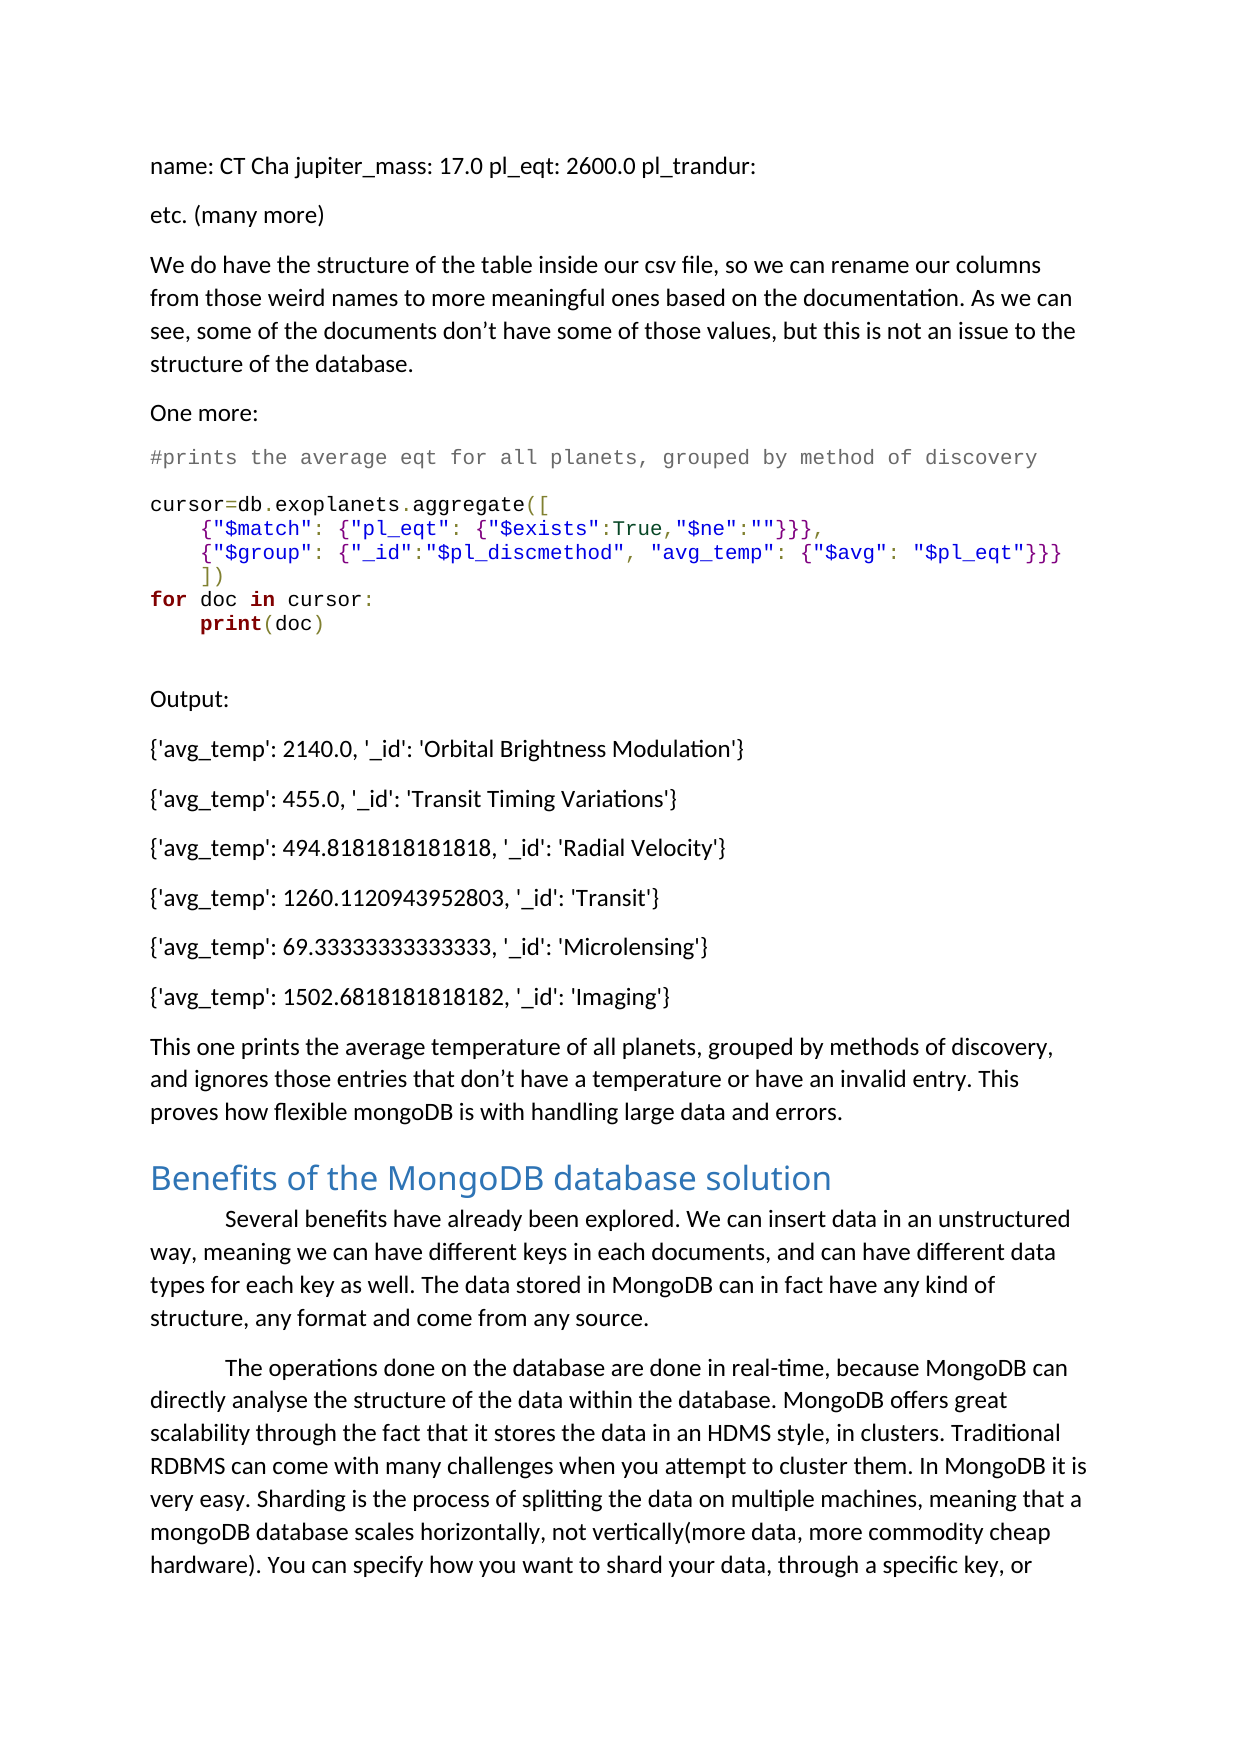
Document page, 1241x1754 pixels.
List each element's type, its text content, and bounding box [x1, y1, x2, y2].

text Several benefits have already been explored. We can insert data in an unstructured way, meaning we can have different keys in each documents, and can have different data types for each key as well. The data stored in MongoDB can in fact have any kind of structure, any format and come from any source. [150, 1203, 1090, 1333]
text This one prints the average temperature of all planets, grouped by methods of discovery, and ignores those entries that don’t have a temperature or have an invalid entry. This proves how flexible mongoDB is with handling large data and errors. [150, 1031, 1090, 1127]
text {'avg_temp': 1260.1120943952803, '_id': 'Transit'} [150, 882, 1090, 912]
text We do have the structure of the table inside our csv file, so we can rename our columns from those weird names to more meaningful ones based on the documentation. As we can see, some of the documents don’t have some of those values, but this is not an issue to the structure of the database. [150, 249, 1090, 378]
text {'avg_temp': 1502.6818181818182, '_id': 'Imaging'} [150, 981, 1090, 1012]
text {"$match": {"pl_eqt": {"$exists":True,"$ne":""}}}, [150, 518, 1090, 542]
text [150, 1352, 1090, 1580]
text {'avg_temp': 455.0, '_id': 'Transit Timing Variations'} [150, 783, 1090, 813]
text One more: [150, 397, 1090, 428]
text ]) [150, 565, 1090, 589]
text Output: [150, 683, 1090, 714]
text {'avg_temp': 494.8181818181818, '_id': 'Radial Velocity'} [150, 832, 1090, 863]
text {'avg_temp': 2140.0, '_id': 'Orbital Brightness Modulation'} [150, 733, 1090, 764]
text etc. (many more) [150, 199, 1090, 230]
text cursor=db.exoplanets.aggregate([ [150, 494, 1090, 518]
subtitle Benefits of the MongoDB database solution [150, 1154, 1090, 1200]
text print(doc) [150, 613, 1090, 636]
text {'avg_temp': 69.33333333333333, '_id': 'Microlensing'} [150, 931, 1090, 962]
text {"$group": {"_id":"$pl_discmethod", "avg_temp": {"$avg": "$pl_eqt"}}} [150, 542, 1090, 565]
text for doc in cursor: [150, 589, 1090, 613]
text #prints the average eqt for all planets, grouped by method of discovery [150, 447, 1090, 471]
text name: CT Cha jupiter_mass: 17.0 pl_eqt: 2600.0 pl_trandur: [150, 150, 1090, 181]
